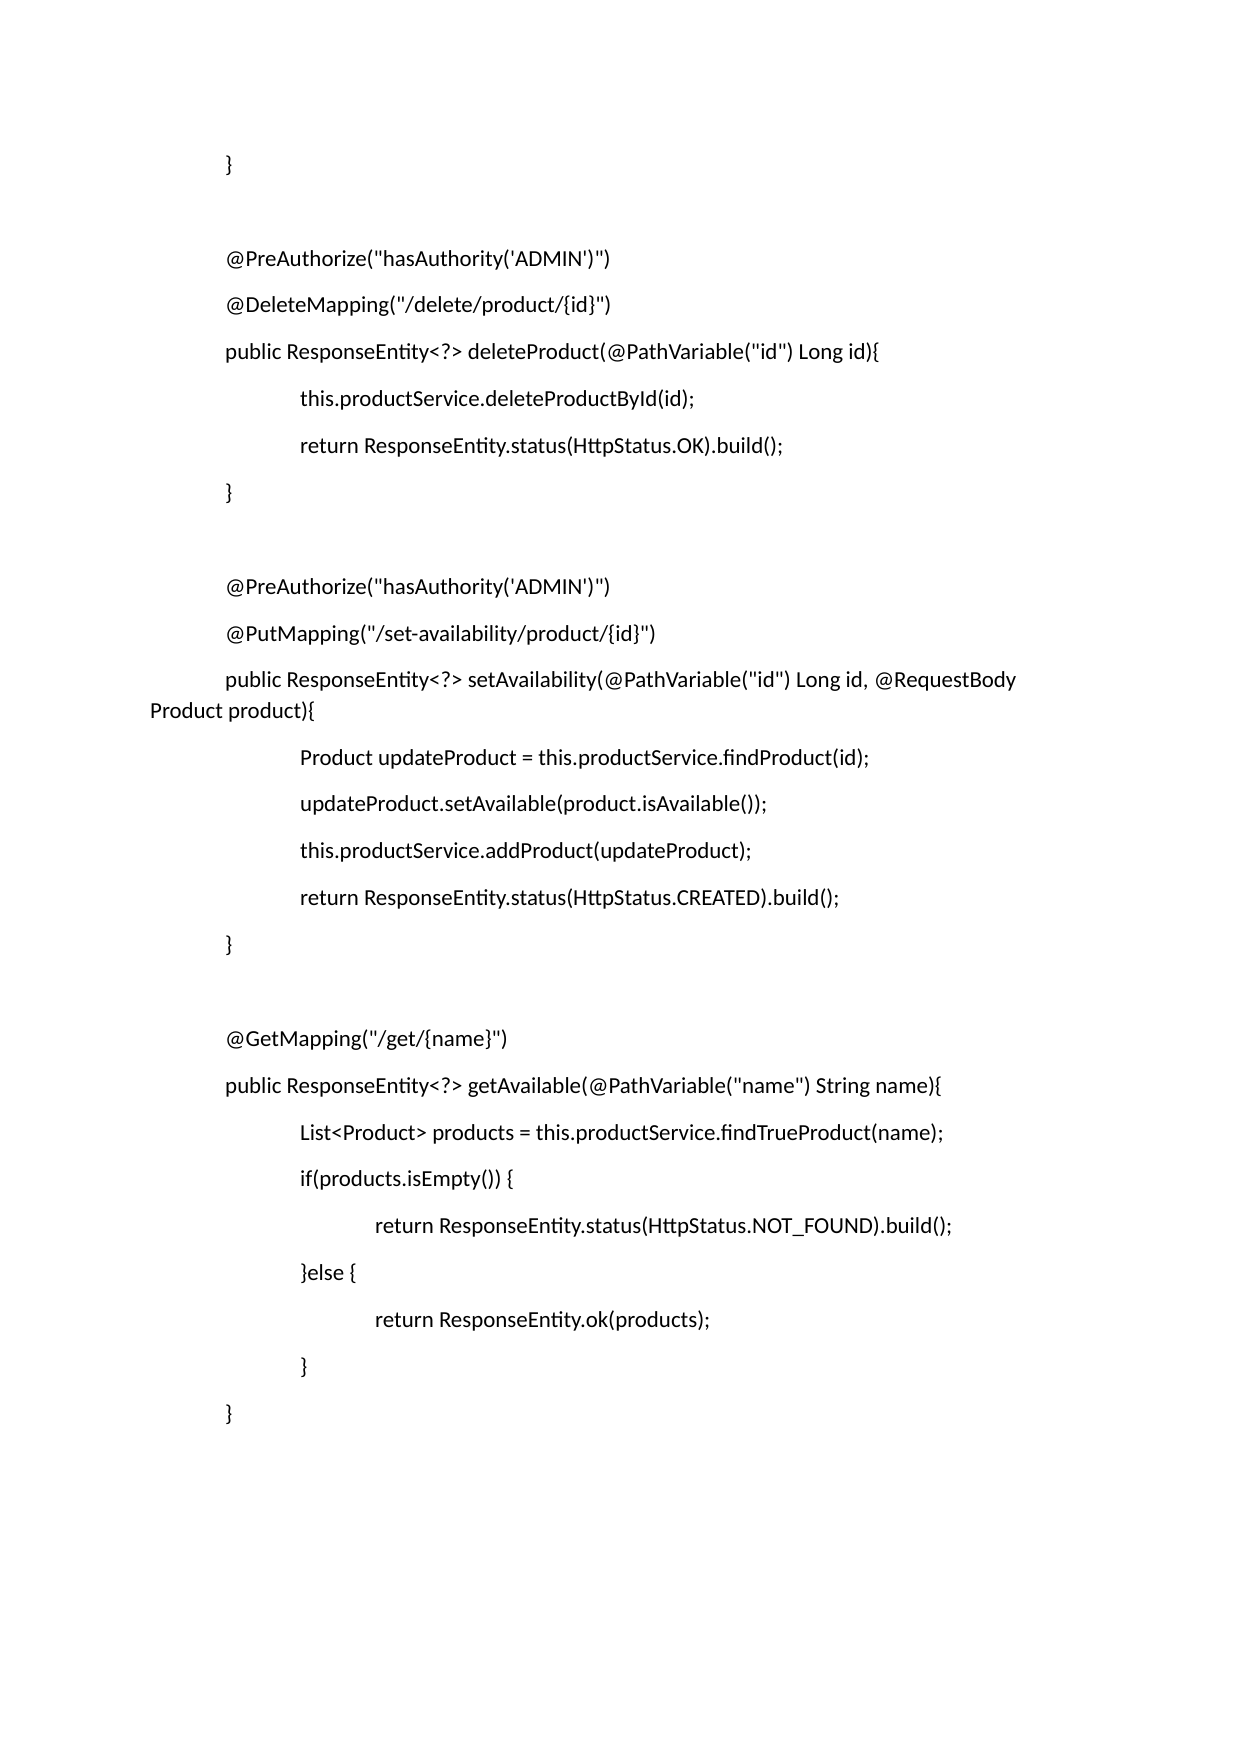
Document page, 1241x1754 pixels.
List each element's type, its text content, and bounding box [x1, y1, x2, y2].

text return ResponseEntity.status(HttpStatus.OK).build(); [150, 431, 1090, 459]
text return ResponseEntity.status(HttpStatus.CREATED).build(); [150, 883, 1090, 911]
text } [150, 1352, 1090, 1380]
text return ResponseEntity.ok(products); [150, 1305, 1090, 1333]
text return ResponseEntity.status(HttpStatus.NOT_FOUND).build(); [150, 1211, 1090, 1239]
text } [150, 1399, 1090, 1427]
text } [150, 150, 1090, 178]
text }else { [150, 1258, 1090, 1286]
text } [150, 478, 1090, 506]
text @GetMapping("/get/{name}") [150, 1024, 1090, 1052]
text if(products.isEmpty()) { [150, 1164, 1090, 1193]
text public ResponseEntity<?> setAvailability(@PathVariable("id") Long id, @RequestBody Product product){ [150, 666, 1090, 724]
text } [150, 930, 1090, 958]
text public ResponseEntity<?> getAvailable(@PathVariable("name") String name){ [150, 1071, 1090, 1099]
text @PreAuthorize("hasAuthority('ADMIN')") [150, 244, 1090, 272]
text @PreAuthorize("hasAuthority('ADMIN')") [150, 572, 1090, 600]
text @PutMapping("/set-availability/product/{id}") [150, 619, 1090, 647]
text @DeleteMapping("/delete/product/{id}") [150, 291, 1090, 319]
text this.productService.addProduct(updateProduct); [150, 836, 1090, 864]
text List<Product> products = this.productService.findTrueProduct(name); [150, 1118, 1090, 1146]
text Product updateProduct = this.productService.findProduct(id); [150, 743, 1090, 771]
text updateProduct.setAvailable(product.isAvailable()); [150, 789, 1090, 818]
text this.productService.deleteProductById(id); [150, 384, 1090, 412]
text public ResponseEntity<?> deleteProduct(@PathVariable("id") Long id){ [150, 337, 1090, 366]
